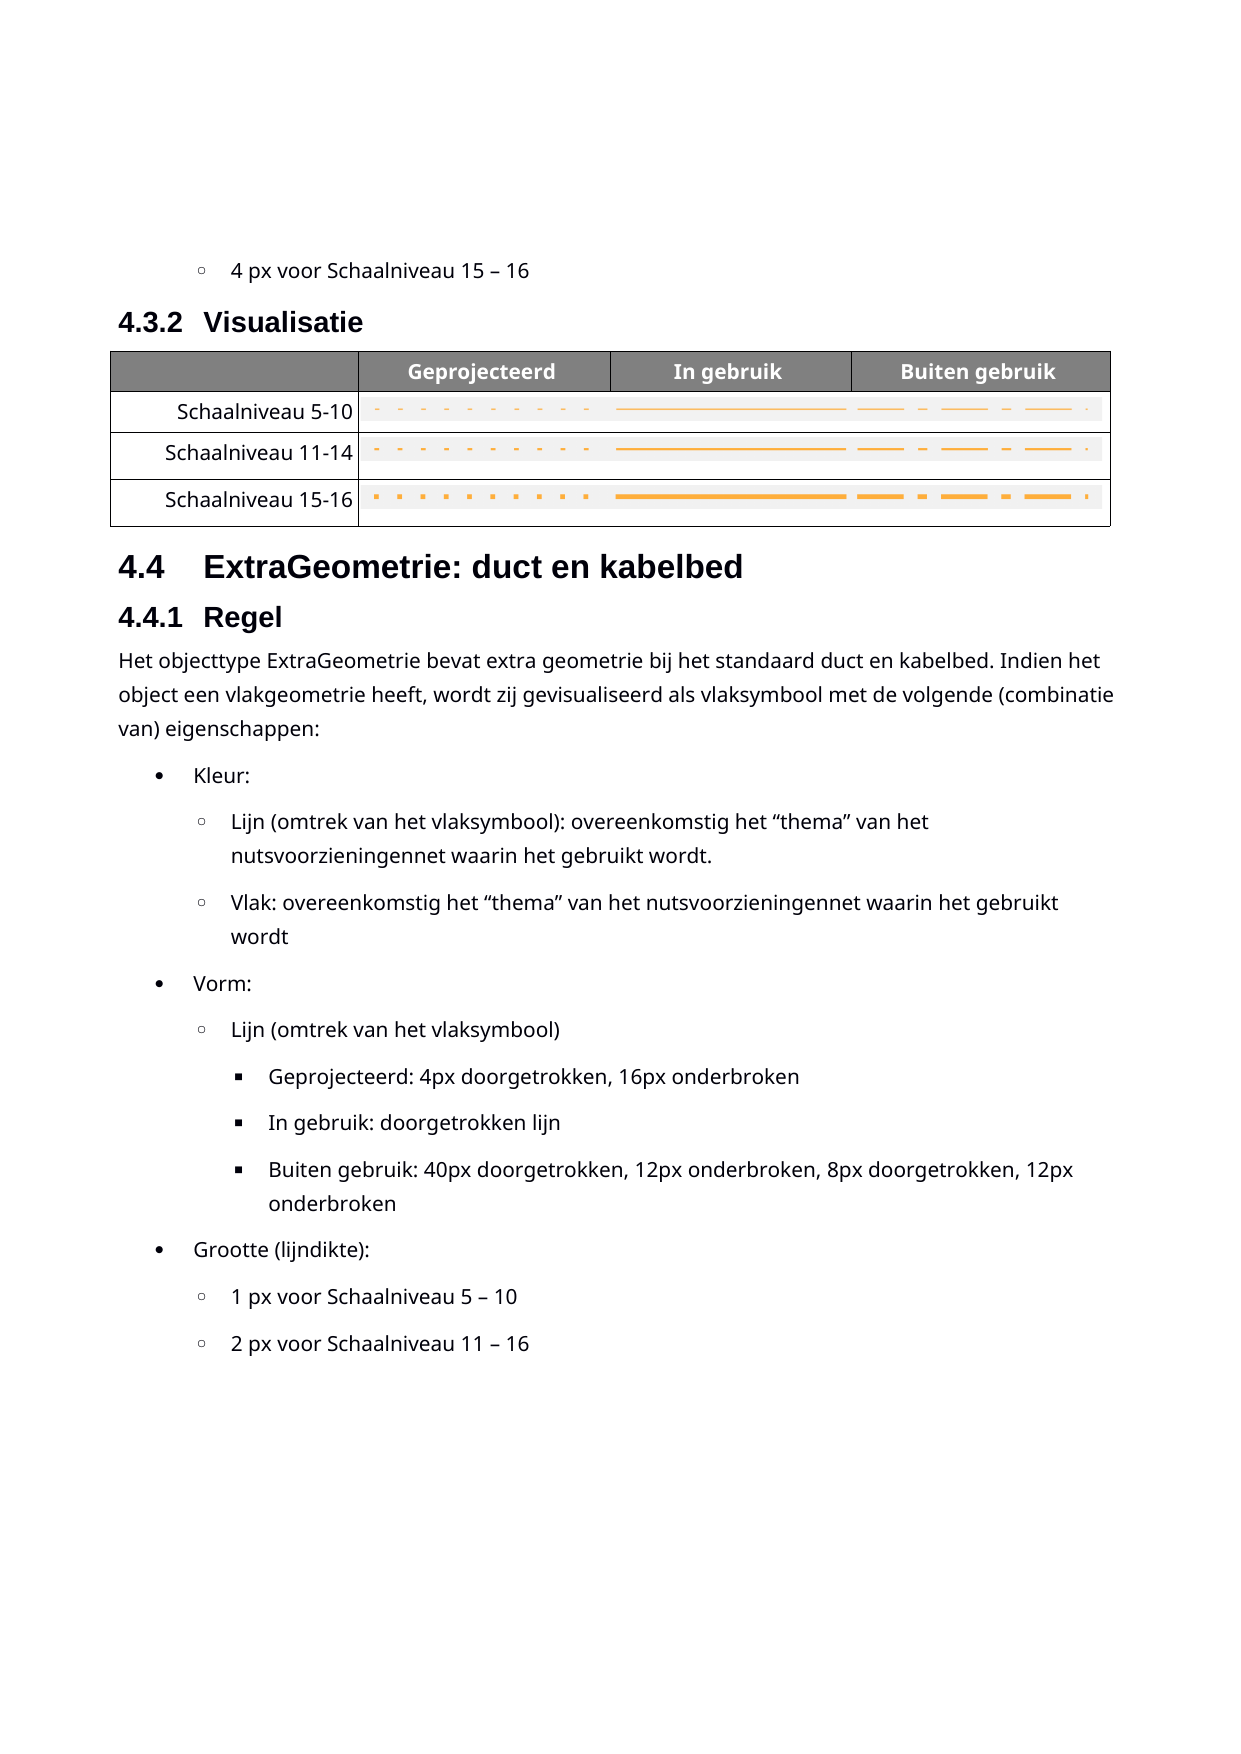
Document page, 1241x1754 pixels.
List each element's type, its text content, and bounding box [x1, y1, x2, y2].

table_header In gebruik [611, 352, 851, 391]
table_cell [359, 480, 1110, 526]
list 2 px voor Schaalniveau 11 – 16 [193, 1329, 1122, 1357]
table_cell [359, 433, 1110, 479]
list Buiten gebruik: 40px doorgetrokken, 12px onderbroken, 8px doorgetrokken, 12px onderbroken [231, 1155, 1122, 1217]
list 1 px voor Schaalniveau 5 – 10 [193, 1282, 1122, 1311]
list Lijn (omtrek van het vlaksymbool) [193, 1015, 1122, 1044]
list Geprojecteerd: 4px doorgetrokken, 16px onderbroken [231, 1062, 1122, 1090]
list Kleur: [156, 761, 1122, 789]
picture [360, 485, 1103, 509]
table_header Geprojecteerd [359, 352, 610, 391]
picture [360, 397, 1103, 421]
list Lijn (omtrek van het vlaksymbool): overeenkomstig het “thema” van het nutsvoorzieningennet waarin het gebruikt wordt. [193, 807, 1122, 870]
table_header [111, 352, 358, 391]
table_cell Schaalniveau 11-14 [111, 433, 358, 479]
table_cell [359, 392, 1110, 431]
table_cell Schaalniveau 15-16 [111, 480, 358, 526]
list 4 px voor Schaalniveau 15 – 16 [193, 256, 1122, 284]
subtitle ExtraGeometrie: duct en kabelbed [118, 547, 1122, 586]
subtitle Visualisatie [118, 304, 1122, 338]
picture [360, 437, 1103, 461]
subtitle Regel [118, 600, 1122, 634]
list Vorm: [156, 969, 1122, 997]
table_cell Schaalniveau 5-10 [111, 392, 358, 431]
list In gebruik: doorgetrokken lijn [231, 1108, 1122, 1137]
table_header Buiten gebruik [852, 352, 1110, 391]
list Grootte (lijndikte): [156, 1236, 1122, 1264]
list Vlak: overeenkomstig het “thema” van het nutsvoorzieningennet waarin het gebruikt wordt [193, 888, 1122, 951]
text Het objecttype ExtraGeometrie bevat extra geometrie bij het standaard duct en kabelbed. Indien het object een vlakgeometrie heeft, wordt zij gevisualiseerd als vlaksymbool met de volgende (combinatie van) eigenschappen: [118, 646, 1122, 743]
